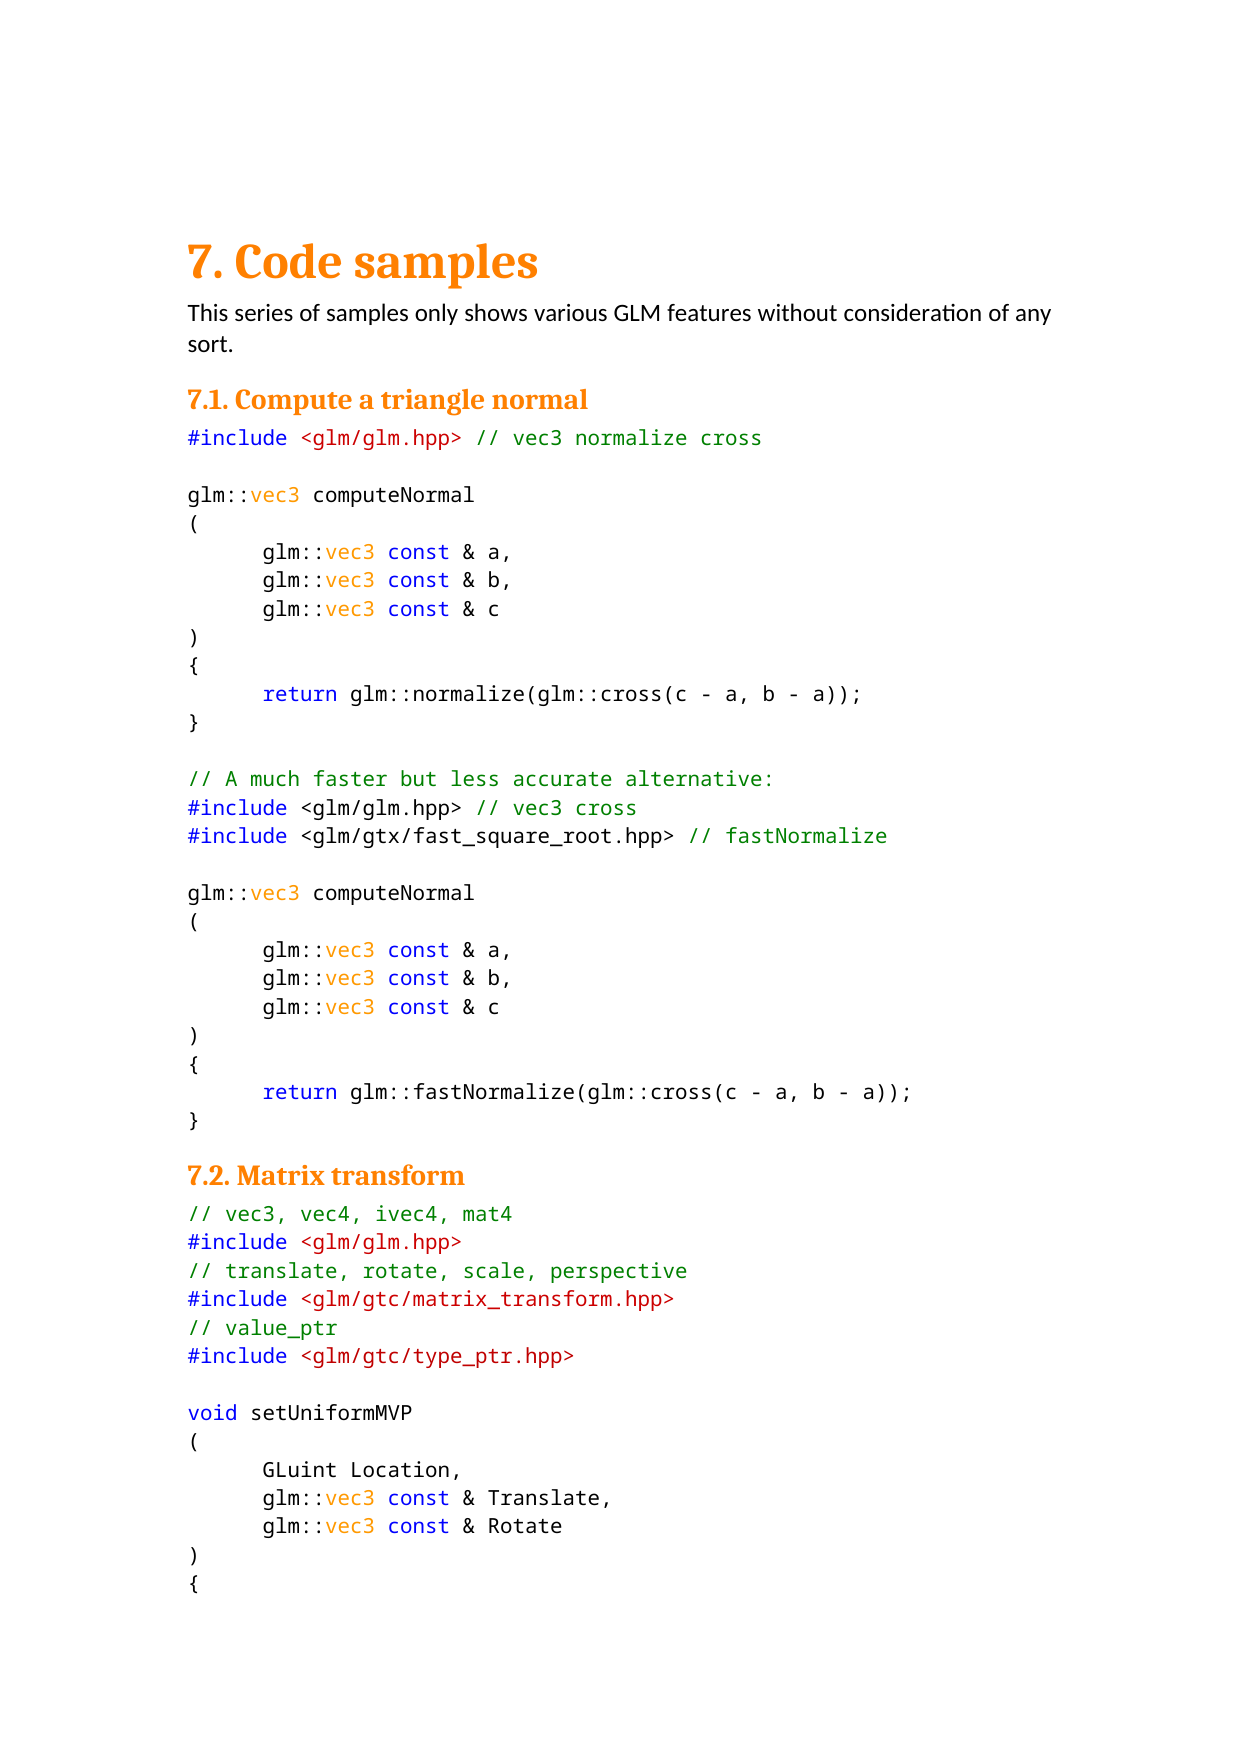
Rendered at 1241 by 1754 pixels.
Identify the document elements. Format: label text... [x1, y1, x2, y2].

text // value_ptr [187, 1313, 1053, 1341]
text // translate, rotate, scale, perspective [187, 1256, 1053, 1284]
text glm::vec3 const & b, [262, 963, 1053, 992]
text glm::vec3 const & b, [262, 565, 1053, 594]
text glm::vec3 const & a, [262, 537, 1053, 565]
text ) [187, 622, 1053, 651]
text #include <glm/gtc/matrix_transform.hpp> [187, 1284, 1053, 1313]
text glm::vec3 computeNormal [187, 480, 1053, 508]
text #include <glm/glm.hpp> // vec3 cross [187, 793, 1053, 821]
text ( [187, 907, 1053, 935]
text { [187, 1049, 1053, 1077]
text } [187, 707, 1053, 736]
text { [187, 651, 1053, 679]
text return glm::fastNormalize(glm::cross(c - a, b - a)); [187, 1077, 1053, 1106]
text #include <glm/glm.hpp> // vec3 normalize cross [187, 423, 1053, 452]
text glm::vec3 computeNormal [187, 878, 1053, 907]
text glm::vec3 const & Translate, [262, 1483, 1053, 1512]
text This series of samples only shows various GLM features without consideration of any sort. [187, 297, 1053, 358]
text GLuint Location, [262, 1455, 1053, 1483]
text ) [187, 1540, 1053, 1568]
text ( [187, 1426, 1053, 1455]
subtitle 7. Code samples [187, 233, 1053, 291]
text glm::vec3 const & c [262, 992, 1053, 1020]
text #include <glm/glm.hpp> [187, 1227, 1053, 1256]
text void setUniformMVP [187, 1398, 1053, 1426]
text glm::vec3 const & c [262, 594, 1053, 622]
text #include <glm/gtx/fast_square_root.hpp> // fastNormalize [187, 821, 1053, 850]
text // A much faster but less accurate alternative: [187, 764, 1053, 793]
text glm::vec3 const & Rotate [262, 1512, 1053, 1540]
text #include <glm/gtc/type_ptr.hpp> [187, 1341, 1053, 1369]
text glm::vec3 const & a, [262, 935, 1053, 963]
text ( [187, 508, 1053, 537]
text ) [187, 1020, 1053, 1049]
text } [187, 1106, 1053, 1134]
text { [187, 1568, 1053, 1597]
text return glm::normalize(glm::cross(c - a, b - a)); [187, 679, 1053, 707]
text // vec3, vec4, ivec4, mat4 [187, 1199, 1053, 1227]
subtitle 7.1. Compute a triangle normal [187, 383, 1053, 417]
subtitle 7.2. Matrix transform [187, 1159, 1053, 1193]
